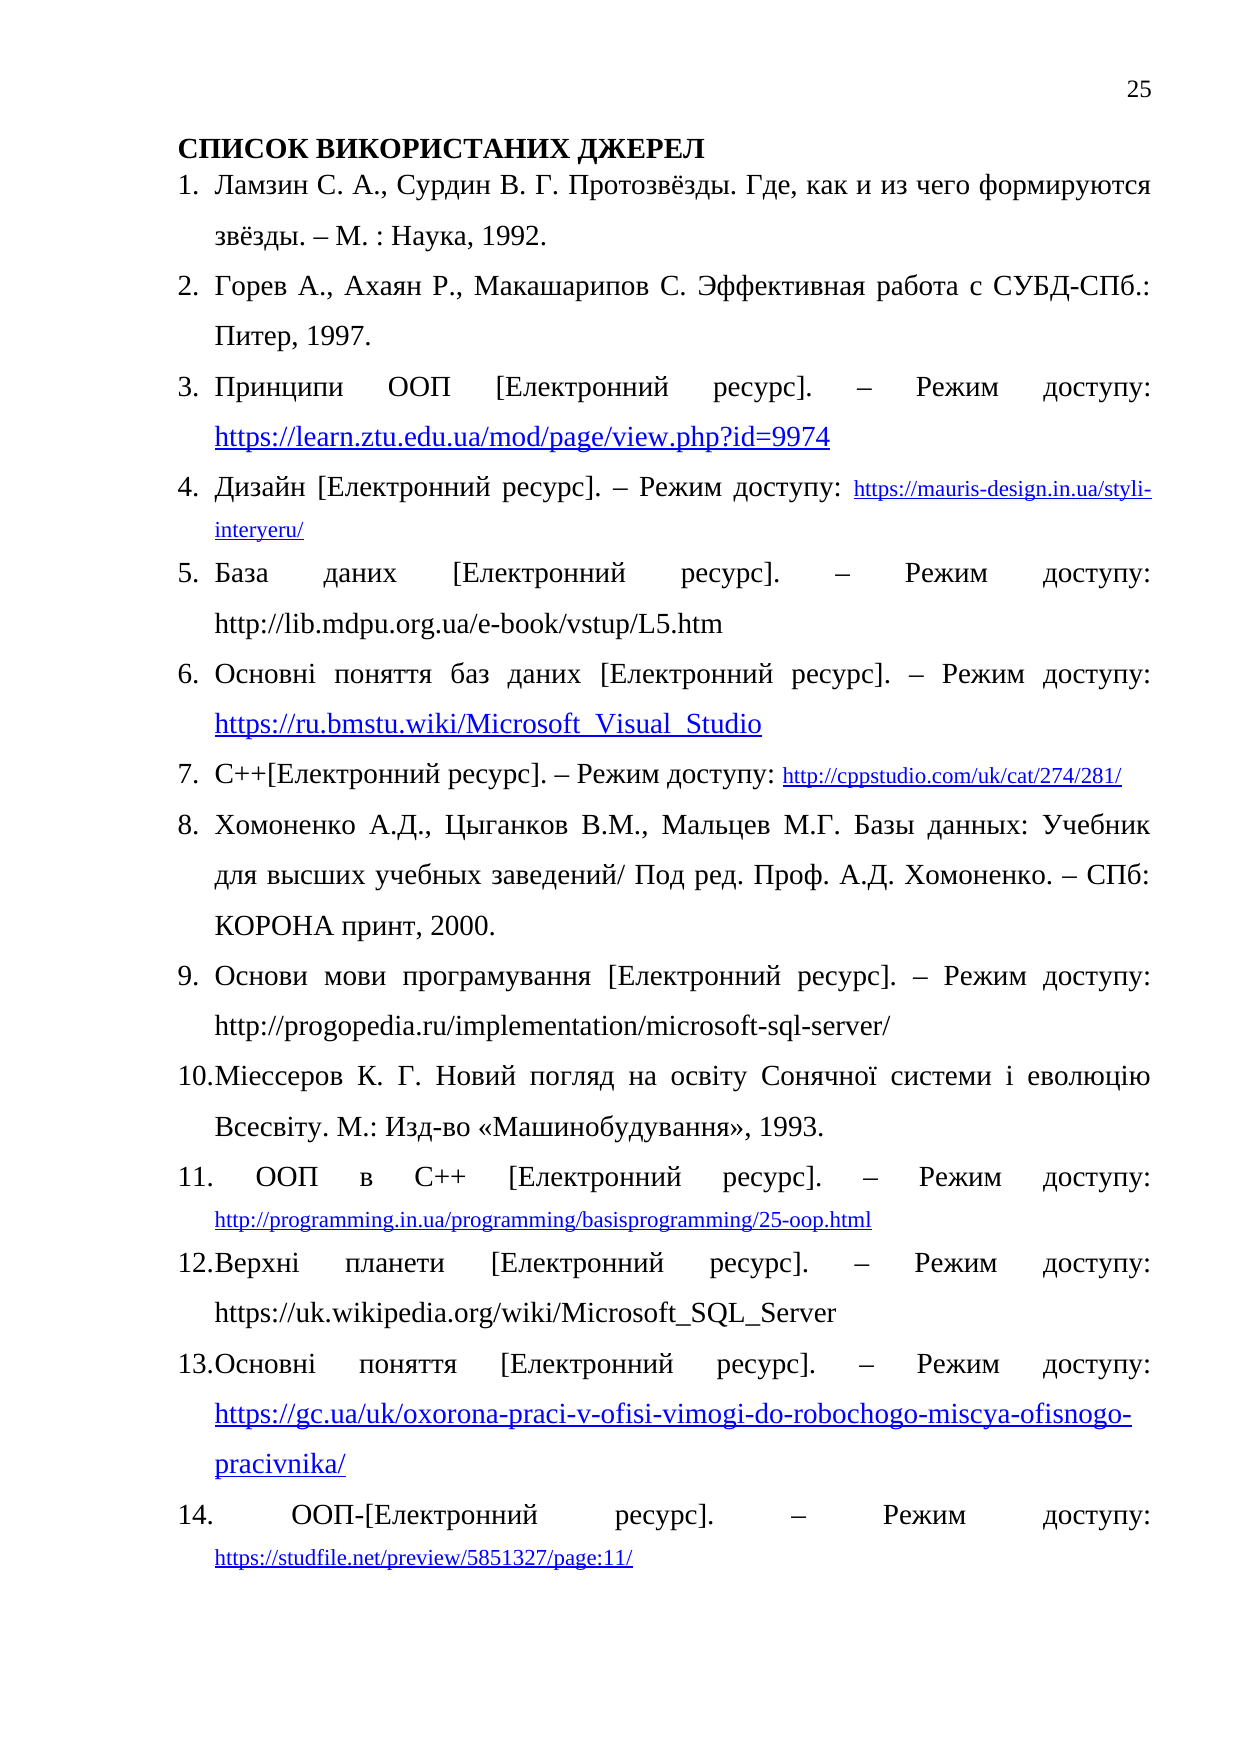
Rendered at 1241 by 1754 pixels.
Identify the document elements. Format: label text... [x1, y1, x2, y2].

list Принципи ООП [Електронний ресурс]. – Режим доступу: https://learn.ztu.edu.ua/mod/page/view.php?id=9974 [177, 369, 1152, 452]
list Основи мови програмування [Електронний ресурс]. – Режим доступу: http://progopedia.ru/implementation/microsoft-sql-server/ [177, 958, 1152, 1042]
list С++[Електронний ресурс]. – Режим доступу: http://cppstudio.com/uk/cat/274/281/ [782, 757, 1152, 790]
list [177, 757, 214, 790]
list ООП-[Електронний ресурс]. – Режим доступу: https://studfile.net/preview/5851327/page:11/ [177, 1497, 1152, 1570]
list Основні поняття баз даних [Електронний ресурс]. – Режим доступу: https://ru.bmstu.wiki/Microsoft_Visual_Studio [177, 656, 1152, 740]
list ООП в С++ [Електронний ресурс]. – Режим доступу: http://programming.in.ua/programming/basisprogramming/25-oop.html [177, 1159, 1152, 1232]
list Хомоненко А.Д., Цыганков В.М., Мальцев М.Г. Базы данных: Учебник для высших учебных заведений/ Под ред. Проф. А.Д. Хомоненко. – СПб: КОРОНА принт, 2000. [177, 807, 1152, 941]
list Ламзин С. А., Сурдин В. Г. Протозвёзды. Где, как и из чего формируются звёзды. – М. : Наука, 1992. [177, 167, 1152, 251]
list Горев А., Ахаян Р., Макашарипов С. Эффективная работа с СУБД-СПб.: Питер, 1997. [177, 268, 1152, 352]
list Верхні планети [Електронний ресурс]. – Режим доступу: https://uk.wikipedia.org/wiki/Microsoft_SQL_Server [177, 1245, 1152, 1329]
list База даних [Електронний ресурс]. – Режим доступу: http://lib.mdpu.org.ua/e-book/vstup/L5.htm [177, 555, 1152, 639]
subtitle Список використаних джерел [177, 131, 1152, 165]
list Основні поняття [Електронний ресурс]. – Режим доступу: https://gc.ua/uk/oxorona-praci-v-ofisi-vimogi-do-robochogo-miscya-ofisnogo-pracivnika/ [177, 1346, 1152, 1480]
list Міессеров К. Г. Новий погляд на освіту Сонячної системи і еволюцію Всесвіту. М.: Изд-во «Машинобудування», 1993. [177, 1058, 1152, 1142]
list Дизайн [Електронний ресурс]. – Режим доступу: https://mauris-design.in.ua/styli-interyeru/ [177, 469, 1152, 542]
